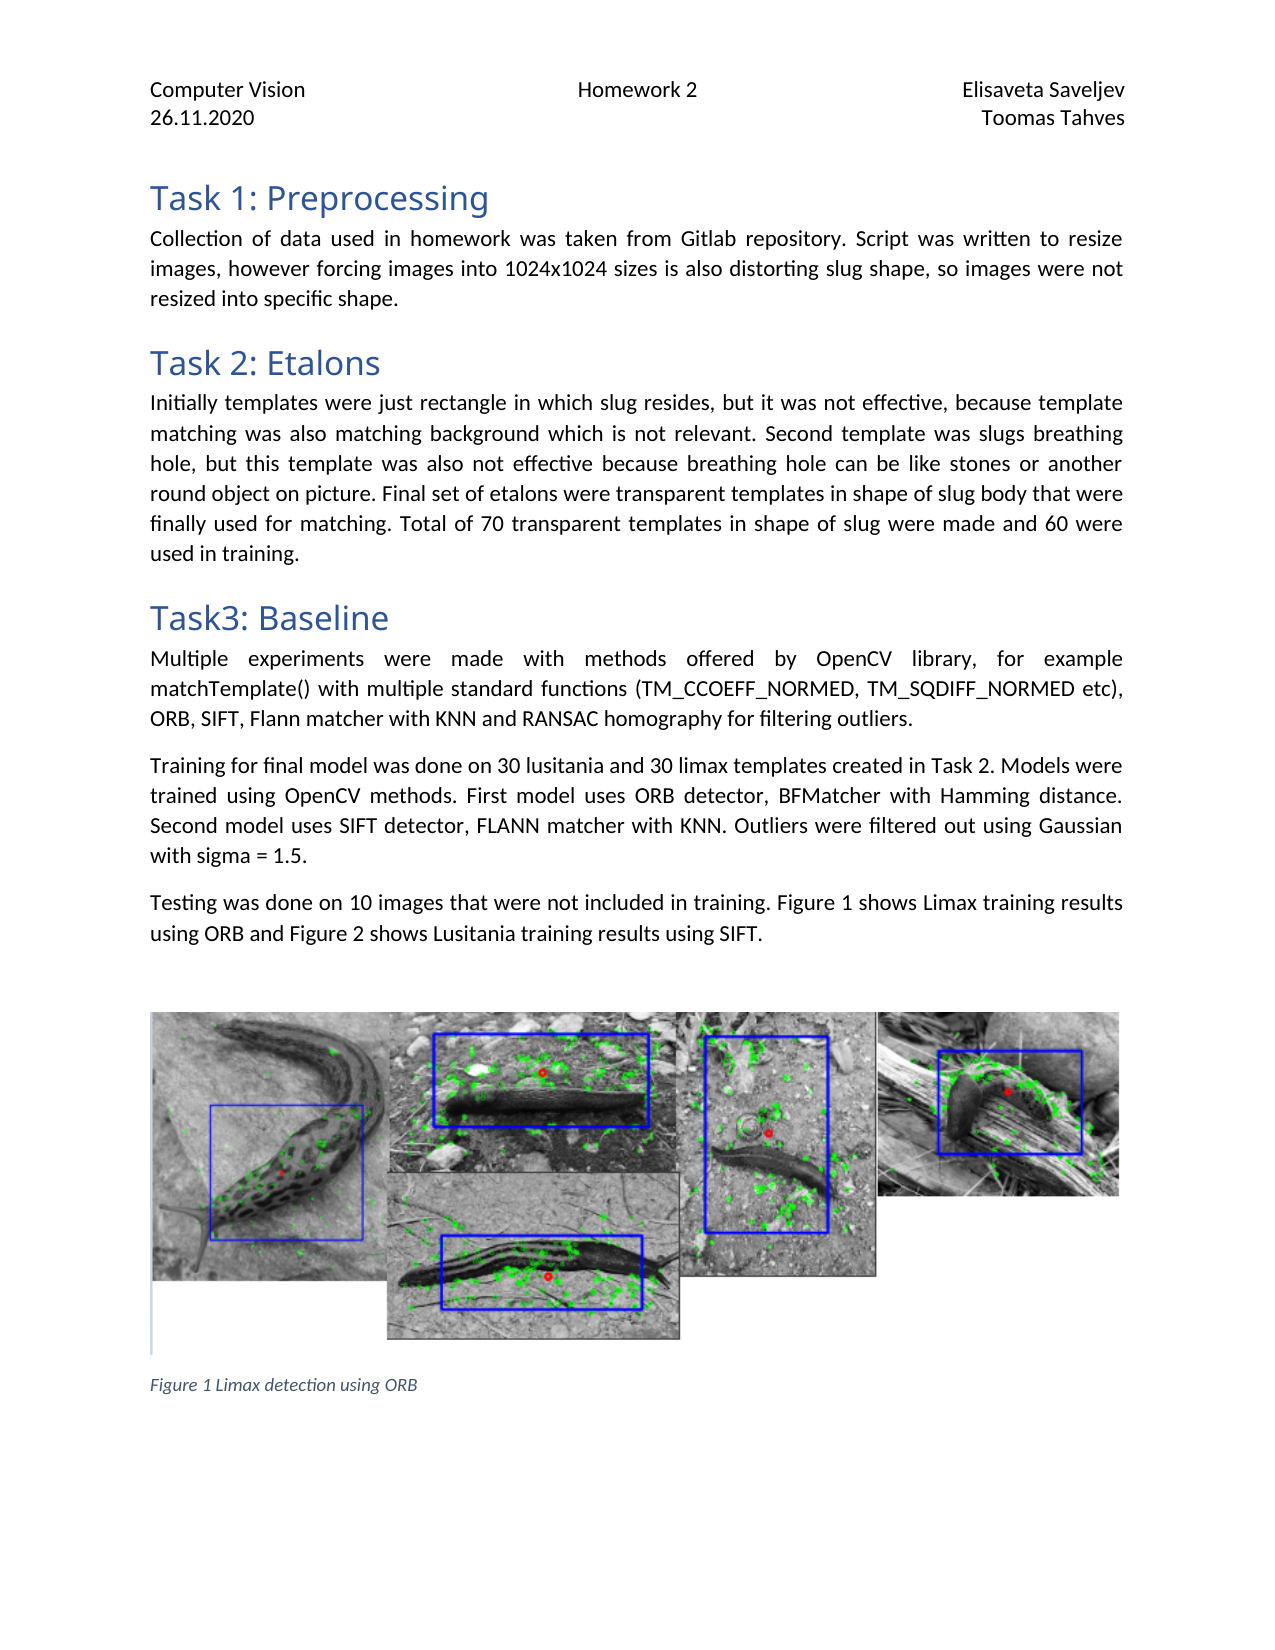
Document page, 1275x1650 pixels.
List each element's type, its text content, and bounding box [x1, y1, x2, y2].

text Training for final model was done on 30 lusitania and 30 limax templates created in Task 2. Models were trained using OpenCV methods. First model uses ORB detector, BFMatcher with Hamming distance. Second model uses SIFT detector, FLANN matcher with KNN. Outliers were filtered out using Gaussian with sigma = 1.5. [150, 751, 1125, 870]
text Testing was done on 10 images that were not included in training. Figure 1 shows Limax training results using ORB and Figure 2 shows Lusitania training results using SIFT. [150, 888, 1125, 947]
text Multiple experiments were made with methods offered by OpenCV library, for example matchTemplate() with multiple standard functions (TM_CCOEFF_NORMED, TM_SQDIFF_NORMED etc), ORB, SIFT, Flann matcher with KNN and RANSAC homography for filtering outliers. [150, 644, 1125, 732]
subtitle Task3: Baseline [150, 595, 1125, 640]
picture [150, 1012, 1125, 1355]
text Collection of data used in homework was taken from Gitlab repository. Script was written to resize images, however forcing images into 1024x1024 sizes is also distorting slug shape, so images were not resized into specific shape. [150, 224, 1125, 312]
subtitle Task 2: Etalons [150, 339, 1125, 385]
text Initially templates were just rectangle in which slug resides, but it was not effective, because template matching was also matching background which is not relevant. Second template was slugs breathing hole, but this template was also not effective because breathing hole can be like stones or another round object on picture. Final set of etalons were transparent templates in shape of slug body that were finally used for matching. Total of 70 transparent templates in shape of slug were made and 60 were used in training. [150, 388, 1125, 568]
subtitle Task 1: Preprocessing [150, 175, 1125, 220]
